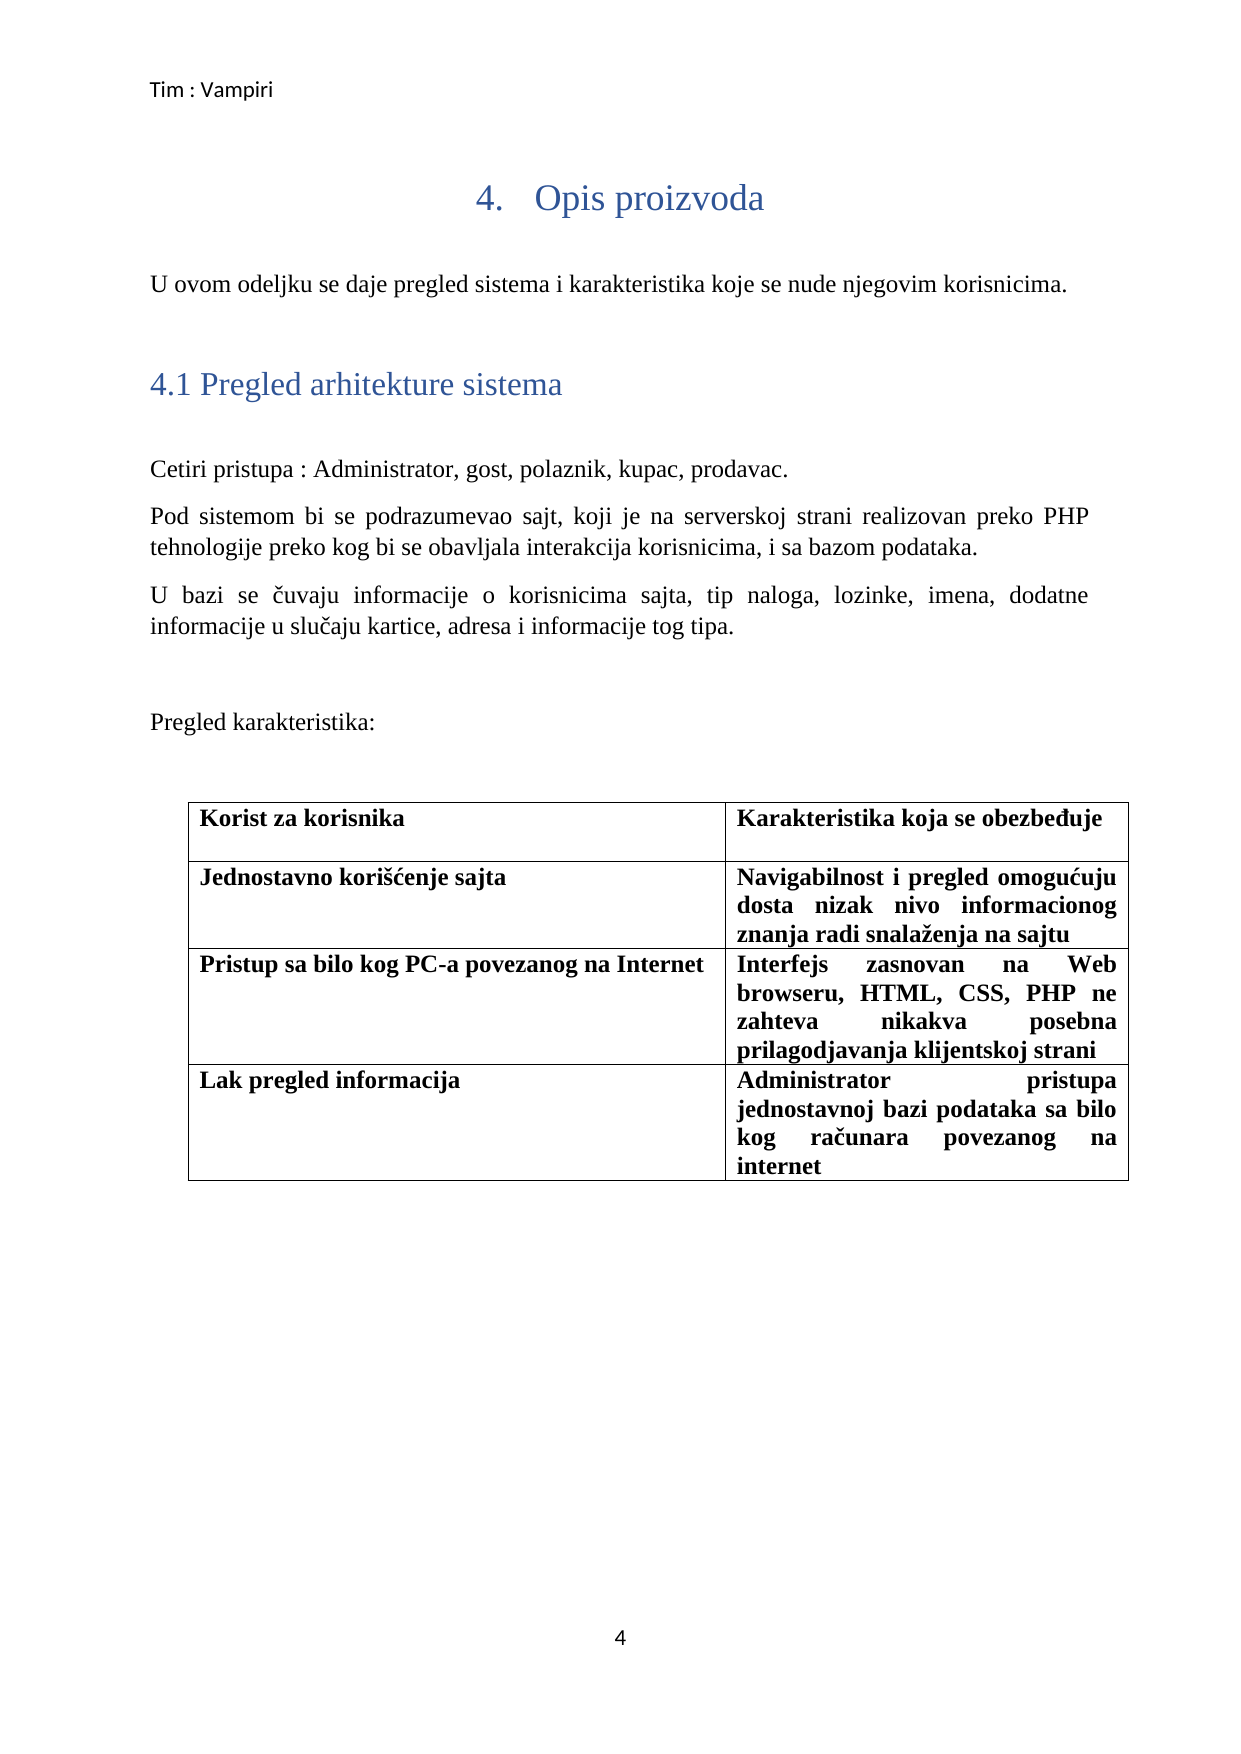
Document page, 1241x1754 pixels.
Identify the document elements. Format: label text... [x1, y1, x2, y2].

table_cell Administrator pristupa jednostavnoj bazi podataka sa bilo kog računara povezanog na internet [726, 1065, 1128, 1180]
table_cell Navigabilnost i pregled omogućuju dosta nizak nivo informacionog znanja radi snalaženja na sajtu [726, 862, 1128, 948]
text U ovom odeljku se daje pregled sistema i karakteristika koje se nude njegovim korisnicima. [150, 269, 1090, 298]
subtitle 4.1 Pregled arhitekture sistema [150, 365, 1090, 403]
table_header Korist za korisnika [189, 803, 725, 861]
text Pregled karakteristika: [150, 707, 1090, 735]
text Pod sistemom bi se podrazumevao sajt, koji je na serverskoj strani realizovan preko PHP tehnologije preko kog bi se obavljala interakcija korisnicima, i sa bazom podataka. [150, 501, 1090, 561]
table_cell Pristup sa bilo kog PC-a povezanog na Internet [189, 949, 725, 1064]
text Cetiri pristupa : Administrator, gost, polaznik, kupac, prodavac. [150, 454, 1090, 482]
table_cell Interfejs zasnovan na Web browseru, HTML, CSS, PHP ne zahteva nikakva posebna prilagodjavanja klijentskoj strani [726, 949, 1128, 1064]
table_cell Lak pregled informacija [189, 1065, 725, 1180]
table_header Karakteristika koja se obezbeđuje [726, 803, 1128, 861]
subtitle Opis proizvoda [150, 175, 1090, 218]
text U bazi se čuvaju informacije o korisnicima sajta, tip naloga, lozinke, imena, dodatne informacije u slučaju kartice, adresa i informacije tog tipa. [150, 580, 1090, 640]
table_cell Jednostavno korišćenje sajta [189, 862, 725, 948]
